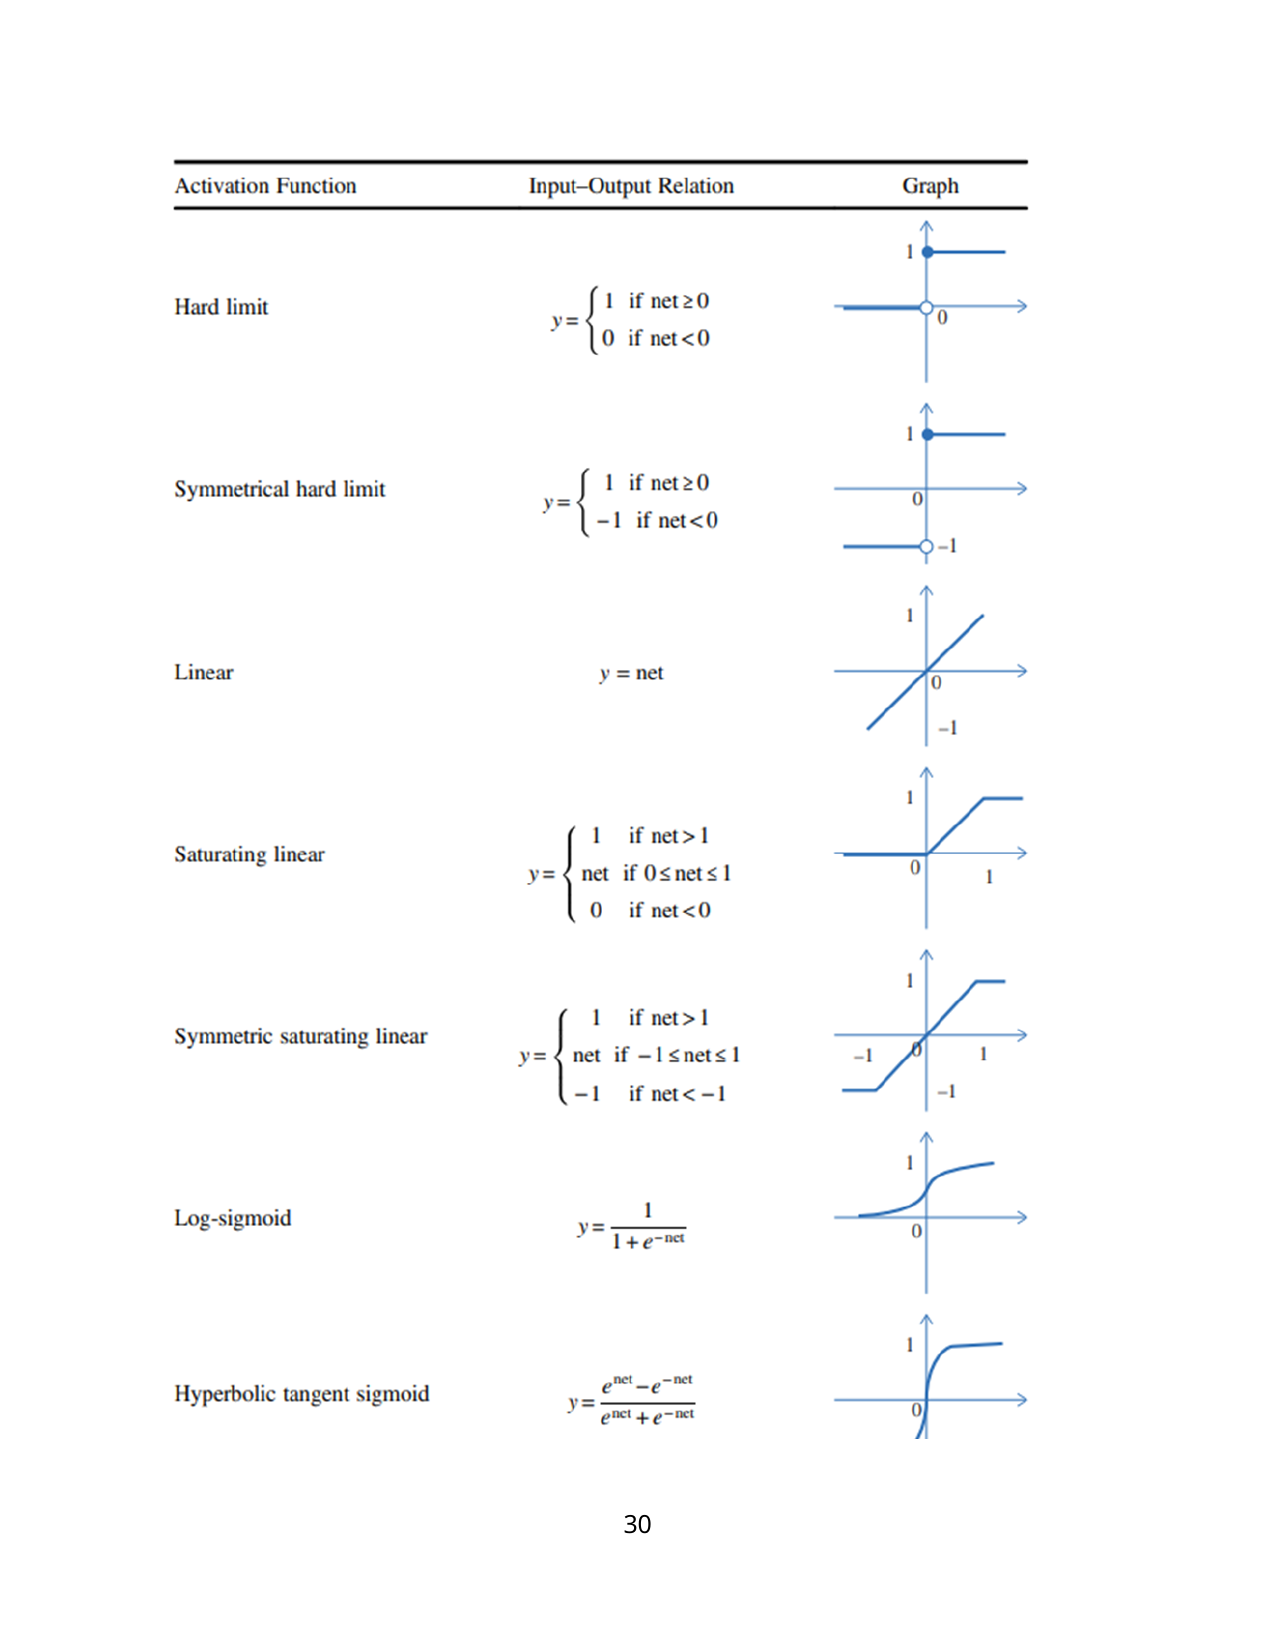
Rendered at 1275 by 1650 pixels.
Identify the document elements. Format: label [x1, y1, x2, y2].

picture [150, 150, 1054, 1439]
